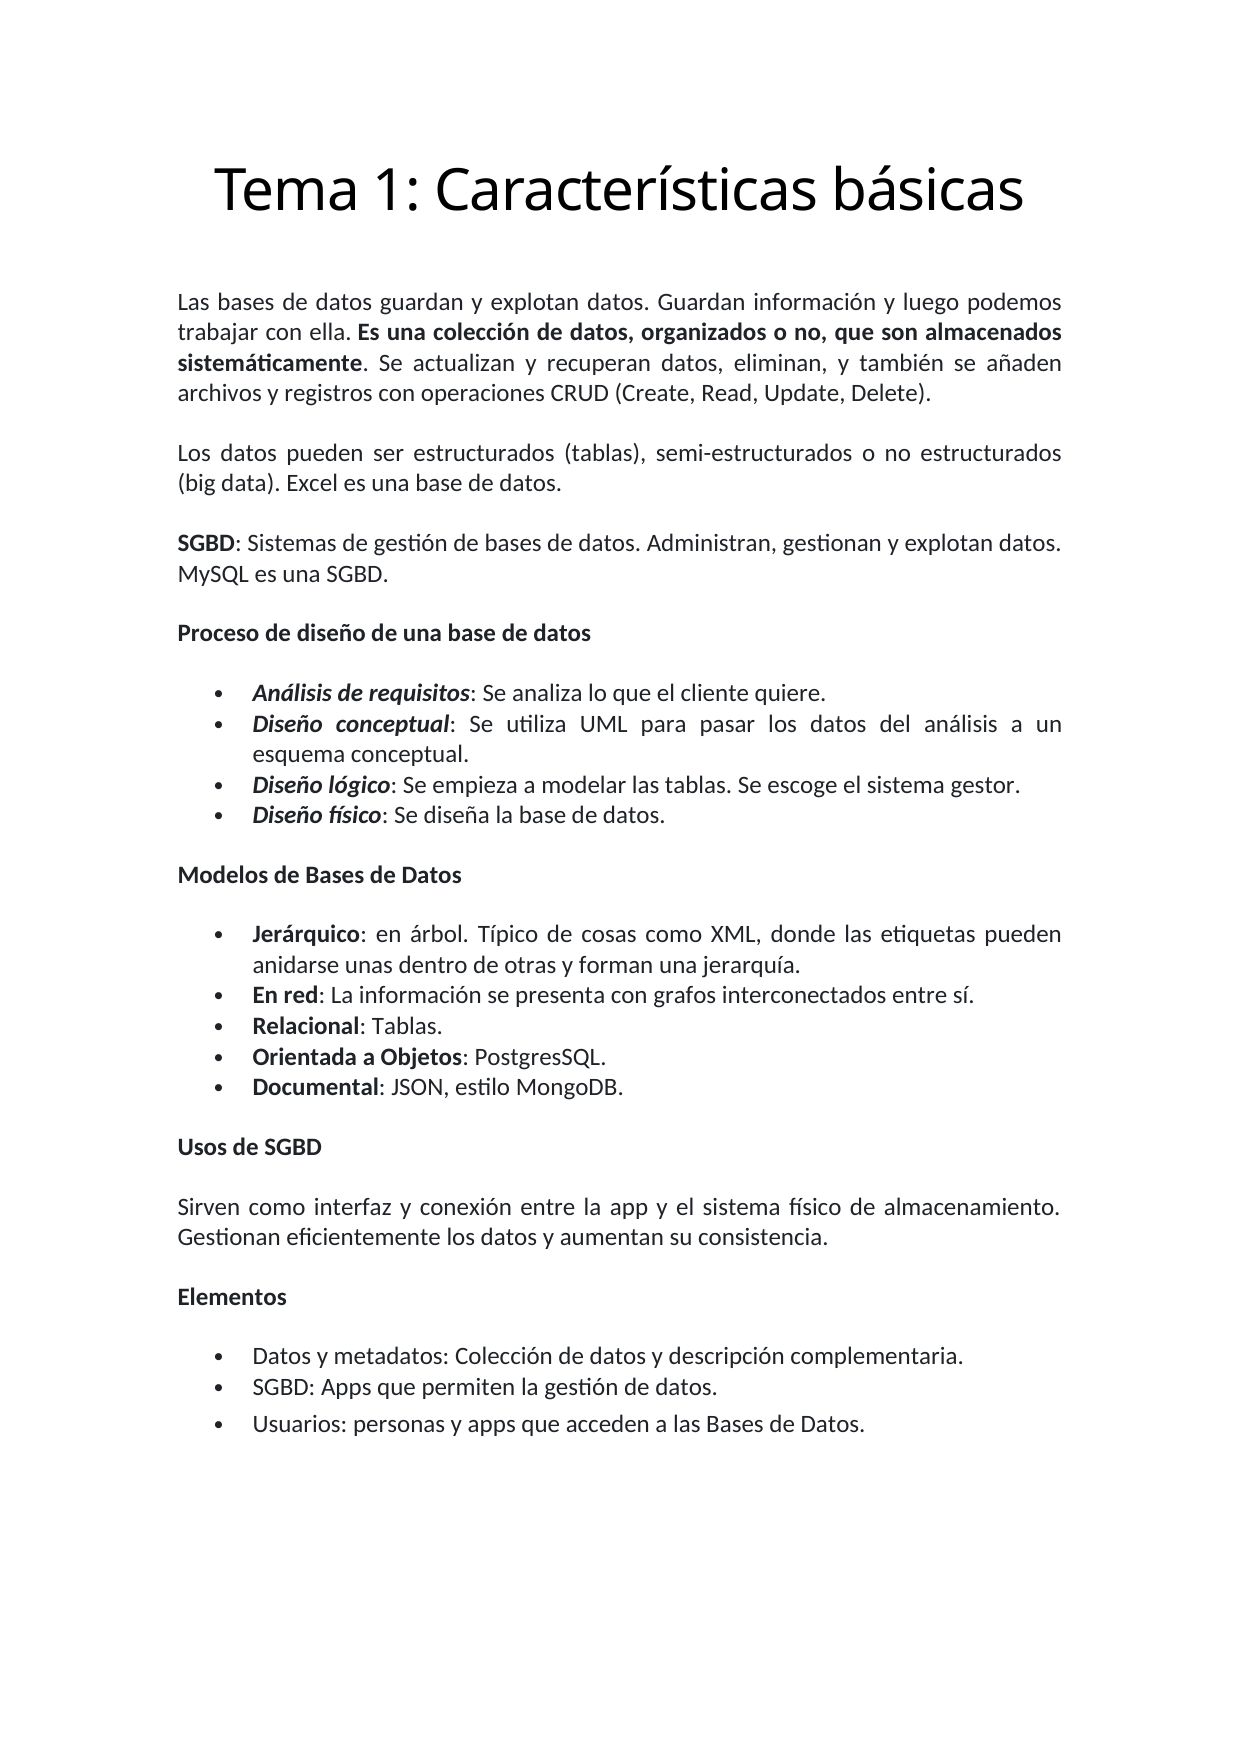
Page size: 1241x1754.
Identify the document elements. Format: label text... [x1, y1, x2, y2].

list Usuarios: personas y apps que acceden a las Bases de Datos. [215, 1408, 1063, 1438]
text Modelos de Bases de Datos [177, 859, 1063, 889]
list Documental: JSON, estilo MongoDB. [215, 1071, 1063, 1102]
text Sirven como interfaz y conexión entre la app y el sistema físico de almacenamiento. Gestionan eficientemente los datos y aumentan su consistencia. [177, 1191, 1063, 1252]
list En red: La información se presenta con grafos interconectados entre sí. [215, 980, 1063, 1010]
list SGBD: Apps que permiten la gestión de datos. [215, 1371, 1063, 1402]
text Las bases de datos guardan y explotan datos. Guardan información y luego podemos trabajar con ella. Es una colección de datos, organizados o no, que son almacenados sistemáticamente. Se actualizan y recuperan datos, eliminan, y también se añaden archivos y registros con operaciones CRUD (Create, Read, Update, Delete). [177, 286, 1063, 408]
list Diseño conceptual: Se utiliza UML para pasar los datos del análisis a un esquema conceptual. [215, 708, 1063, 769]
list Datos y metadatos: Colección de datos y descripción complementaria. [215, 1341, 1063, 1371]
text Los datos pueden ser estructurados (tablas), semi-estructurados o no estructurados (big data). Excel es una base de datos. [177, 437, 1063, 498]
list Análisis de requisitos: Se analiza lo que el cliente quiere. [215, 677, 1063, 708]
list Diseño físico: Se diseña la base de datos. [215, 799, 1063, 830]
list Relacional: Tablas. [215, 1010, 1063, 1041]
list Orientada a Objetos: PostgresSQL. [215, 1041, 1063, 1071]
text Usos de SGBD [177, 1131, 1063, 1161]
text Elementos [177, 1281, 1063, 1311]
text SGBD: Sistemas de gestión de bases de datos. Administran, gestionan y explotan datos. MySQL es una SGBD. [177, 527, 1063, 588]
list Jerárquico: en árbol. Típico de cosas como XML, donde las etiquetas pueden anidarse unas dentro de otras y forman una jerarquía. [215, 919, 1063, 980]
list Diseño lógico: Se empieza a modelar las tablas. Se escoge el sistema gestor. [215, 769, 1063, 799]
text Proceso de diseño de una base de datos [177, 617, 1063, 648]
title Tema 1: Características básicas [177, 148, 1063, 227]
